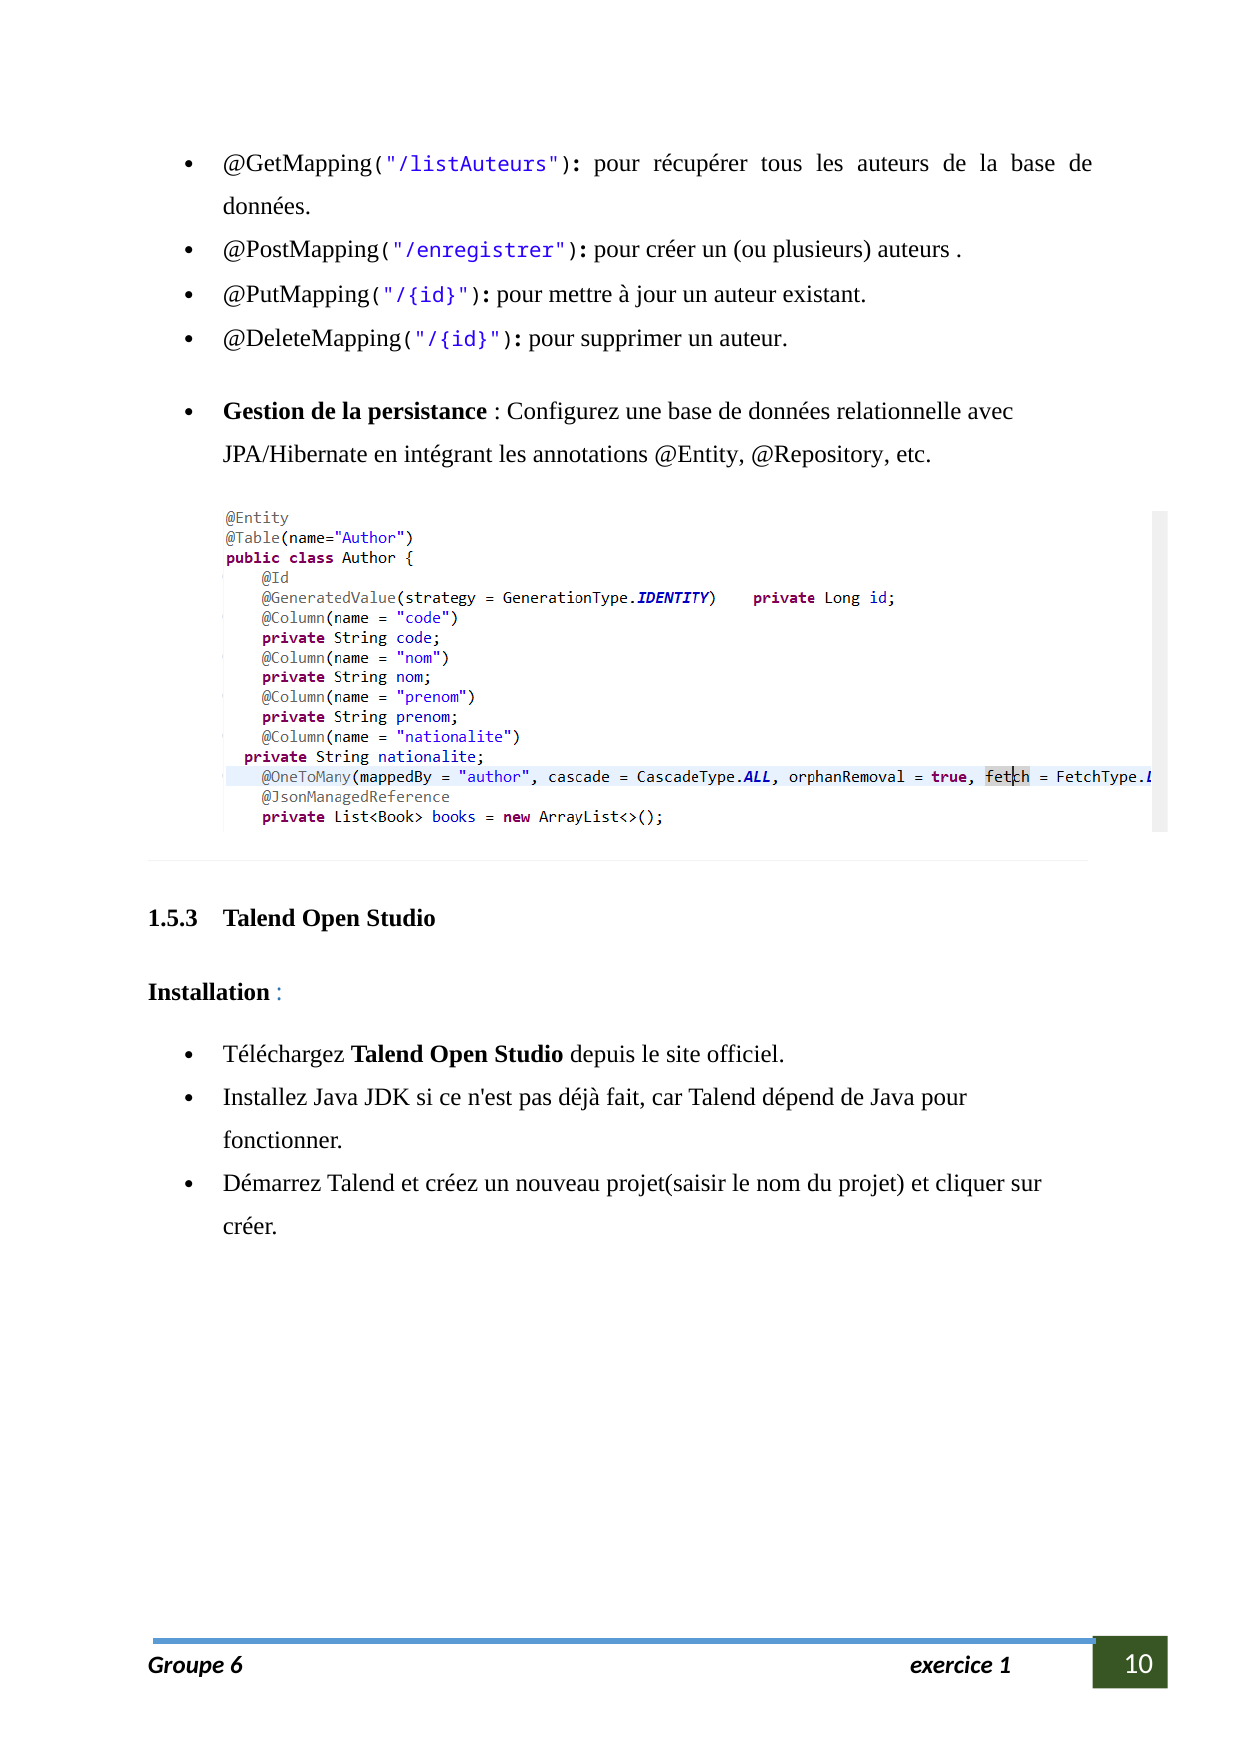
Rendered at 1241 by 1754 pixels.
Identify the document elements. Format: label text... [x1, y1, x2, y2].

list @PostMapping("/enregistrer"): pour créer un (ou plusieurs) auteurs . [185, 234, 1093, 264]
list Gestion de la persistance : Configurez une base de données relationnelle avec JPA/Hibernate en intégrant les annotations @Entity, @Repository, etc. [185, 396, 1093, 468]
subtitle Talend Open Studio [148, 903, 1093, 932]
list @DeleteMapping("/{id}"): pour supprimer un auteur. [185, 323, 1093, 352]
list Démarrez Talend et créez un nouveau projet(saisir le nom du projet) et cliquer sur créer. [185, 1168, 1093, 1240]
picture [222, 511, 1168, 832]
list @GetMapping("/listAuteurs"): pour récupérer tous les auteurs de la base de données. [185, 148, 1093, 220]
list Téléchargez Talend Open Studio depuis le site officiel. [185, 1039, 1093, 1067]
list Installez Java JDK si ce n'est pas déjà fait, car Talend dépend de Java pour fonctionner. [185, 1082, 1093, 1154]
list @PutMapping("/{id}"): pour mettre à jour un auteur existant. [185, 279, 1093, 308]
subtitle Installation : [148, 976, 1093, 1007]
